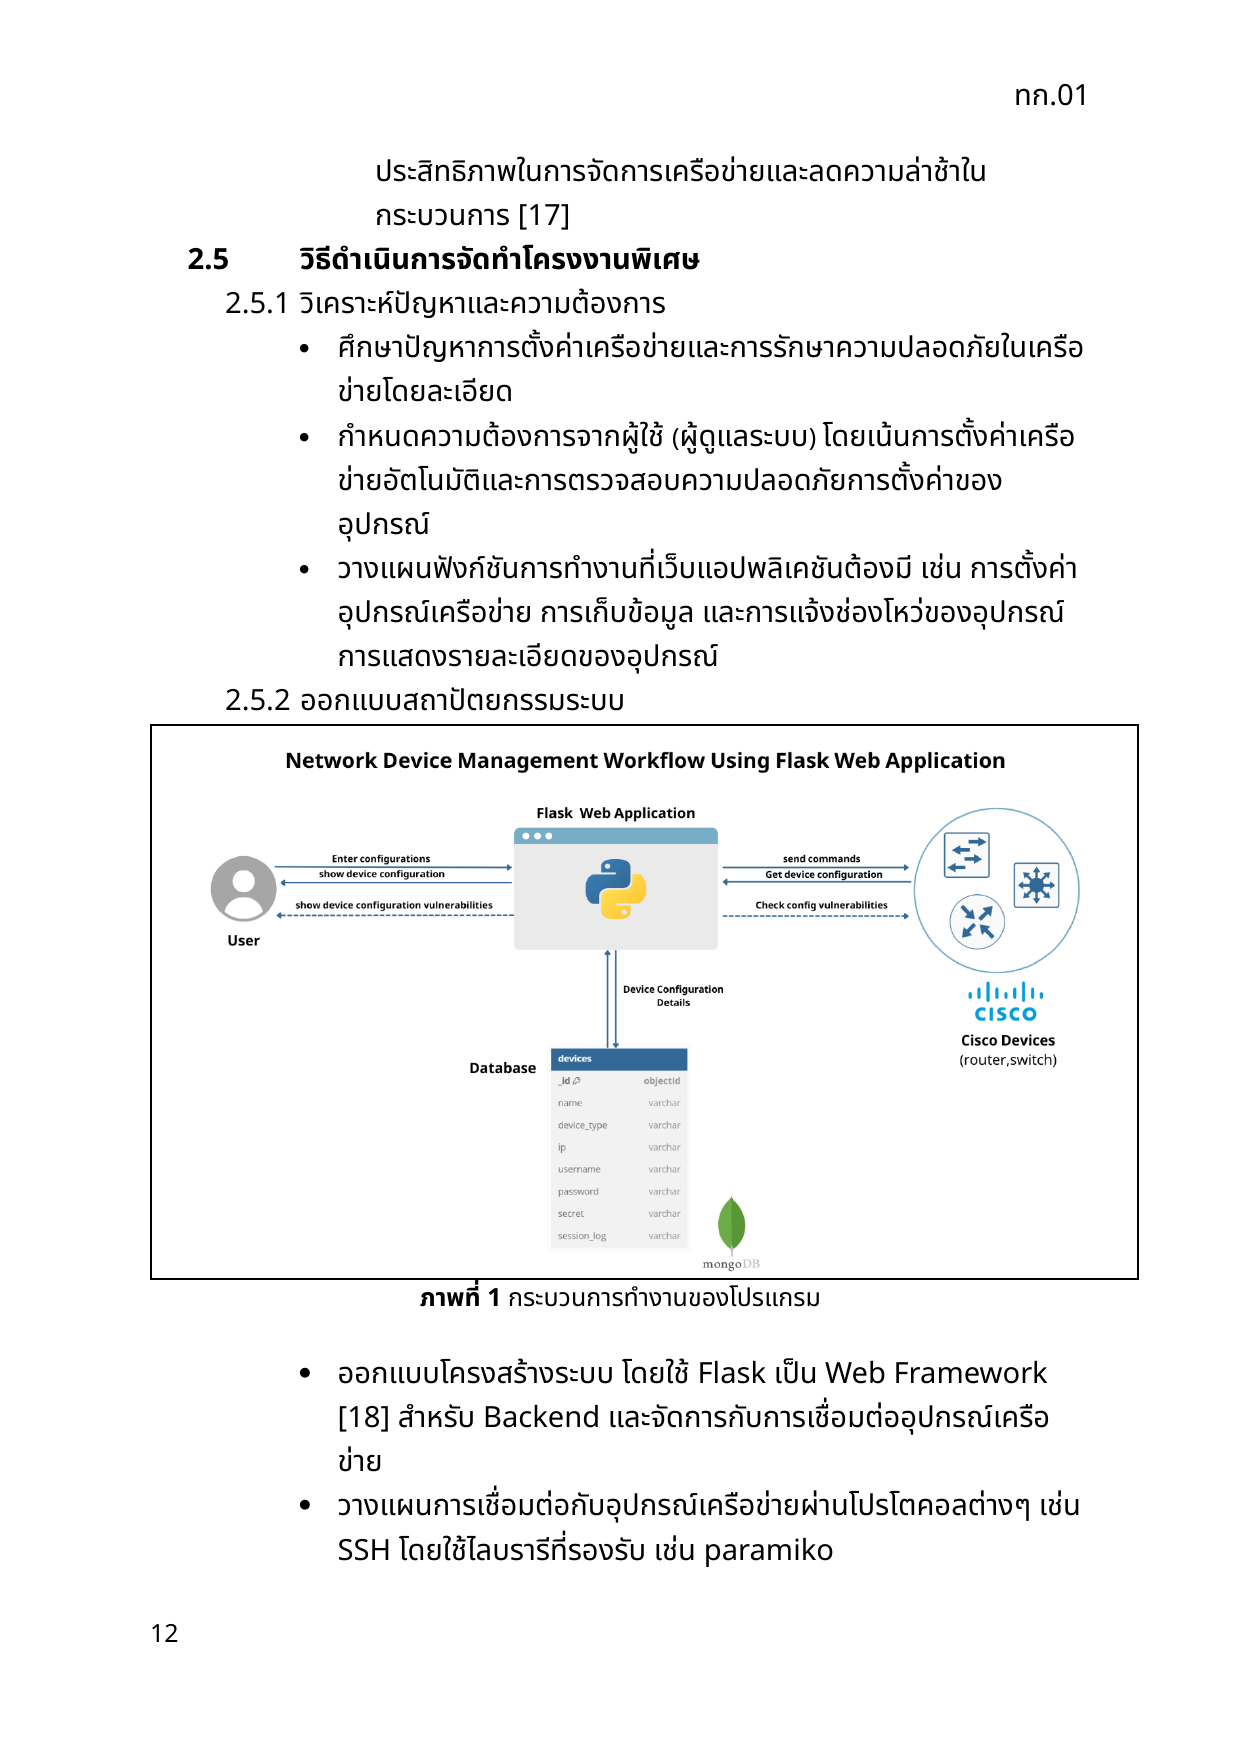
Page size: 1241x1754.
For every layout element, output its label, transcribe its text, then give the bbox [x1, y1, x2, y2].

list ศึกษาปัญหาการตั้งค่าเครือข่ายและการรักษาความปลอดภัยในเครือข่ายโดยละเอียด [300, 327, 1090, 415]
text ภาพที่ 1 กระบวนการทำงานของโปรแกรม [150, 1280, 1090, 1318]
picture [152, 726, 1137, 1278]
list ออกแบบสถาปัตยกรรมระบบ [225, 679, 1090, 724]
list วิธีดำเนินการจัดทำโครงงานพิเศษ [187, 238, 1090, 283]
list กำหนดความต้องการจากผู้ใช้ (ผู้ดูแลระบบ) โดยเน้นการตั้งค่าเครือข่ายอัตโนมัติและการตรวจสอบความปลอดภัยการตั้งค่าของอุปกรณ์ [300, 415, 1090, 547]
list วางแผนการเชื่อมต่อกับอุปกรณ์เครือข่ายผ่านโปรโตคอลต่างๆ เช่น SSH โดยใช้ไลบรารีที่รองรับ เช่น paramiko [300, 1485, 1090, 1573]
list ออกแบบโครงสร้างระบบ โดยใช้ Flask เป็น Web Framework [18] สำหรับ Backend และจัดการกับการเชื่อมต่ออุปกรณ์เครือข่าย [300, 1352, 1090, 1485]
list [375, 150, 1090, 238]
list วางแผนฟังก์ชันการทำงานที่เว็บแอปพลิเคชันต้องมี เช่น การตั้งค่าอุปกรณ์เครือข่าย การเก็บข้อมูล และการแจ้งช่องโหว่ของอุปกรณ์ การแสดงรายละเอียดของอุปกรณ์ [300, 547, 1090, 679]
list วิเคราะห์ปัญหาและความต้องการ [225, 283, 1090, 327]
